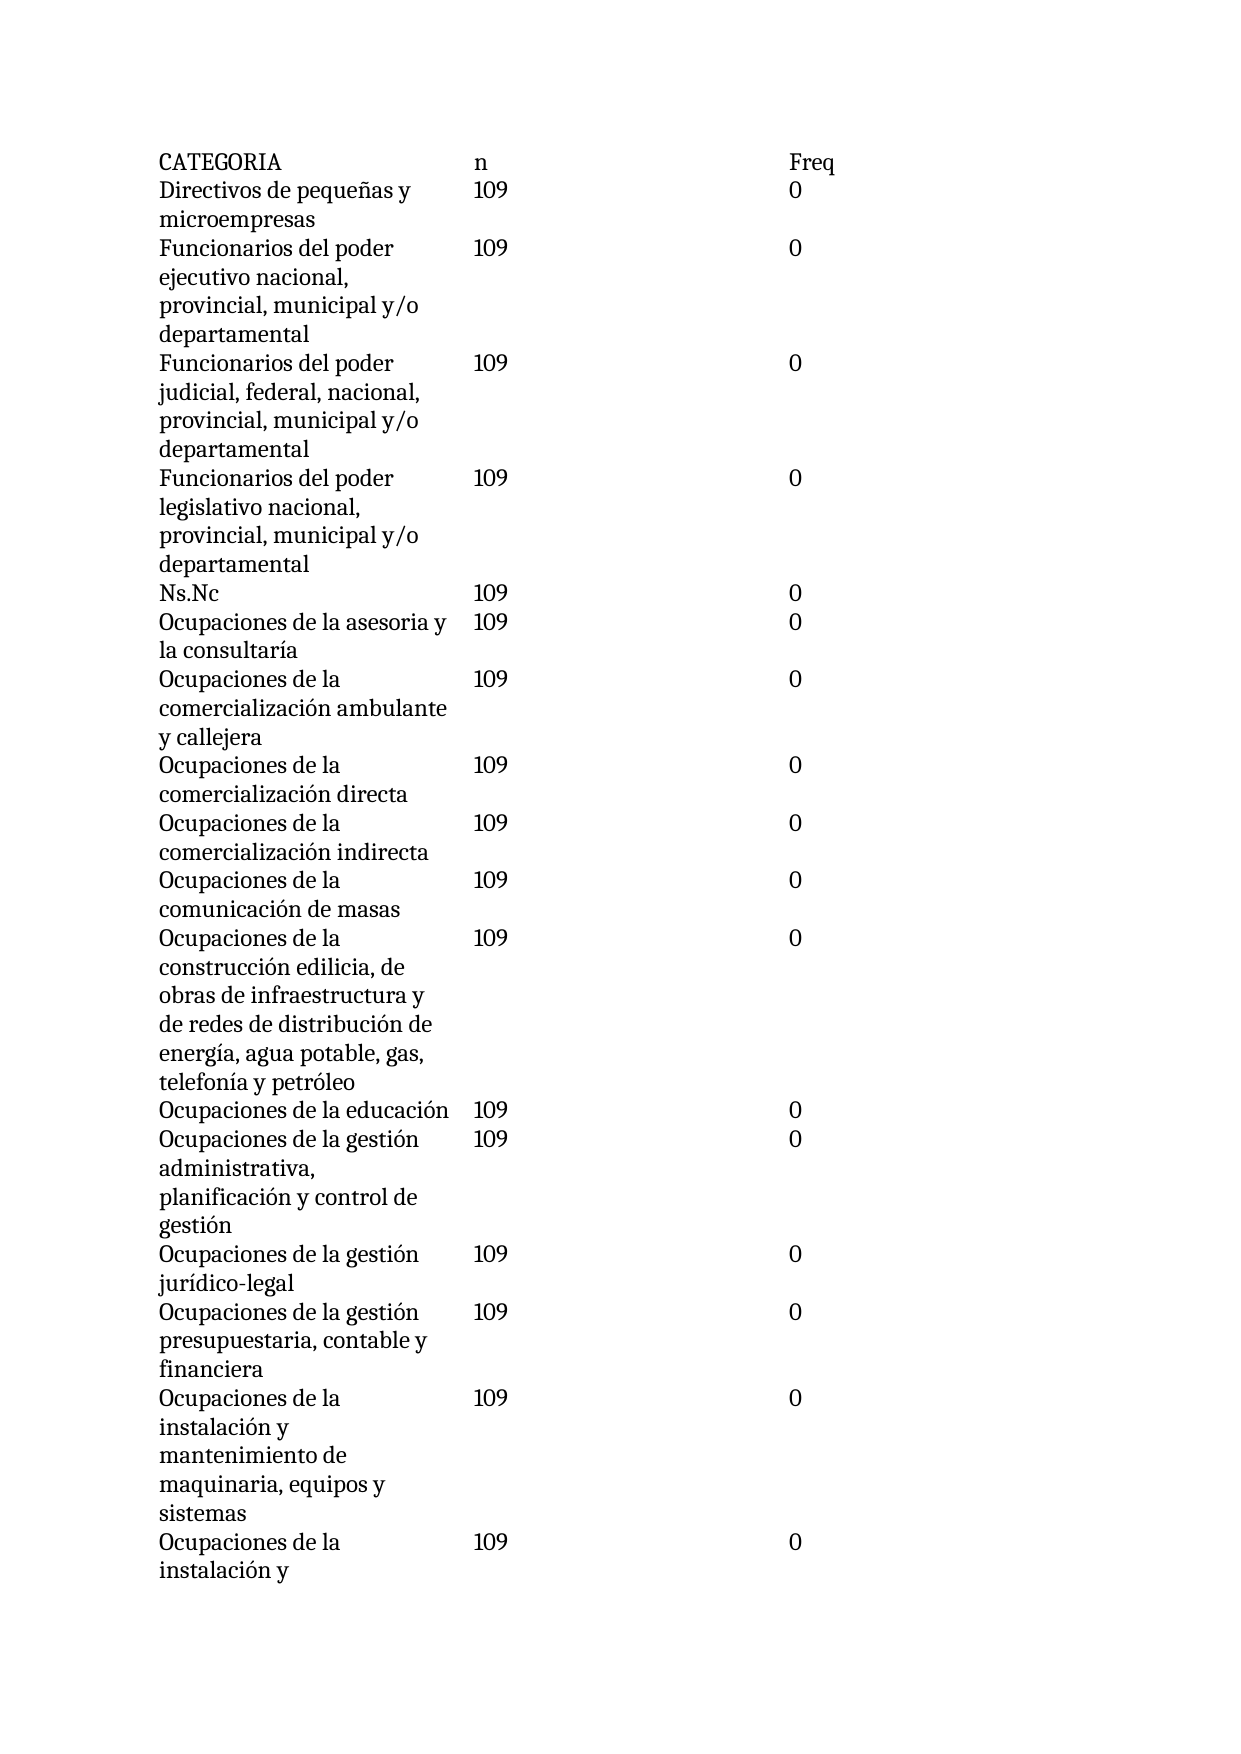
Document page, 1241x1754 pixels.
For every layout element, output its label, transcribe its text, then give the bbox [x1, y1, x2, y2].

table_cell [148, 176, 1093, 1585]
table_header n [463, 148, 778, 176]
table_header Freq [778, 148, 1093, 176]
table_header CATEGORIA [148, 148, 463, 176]
